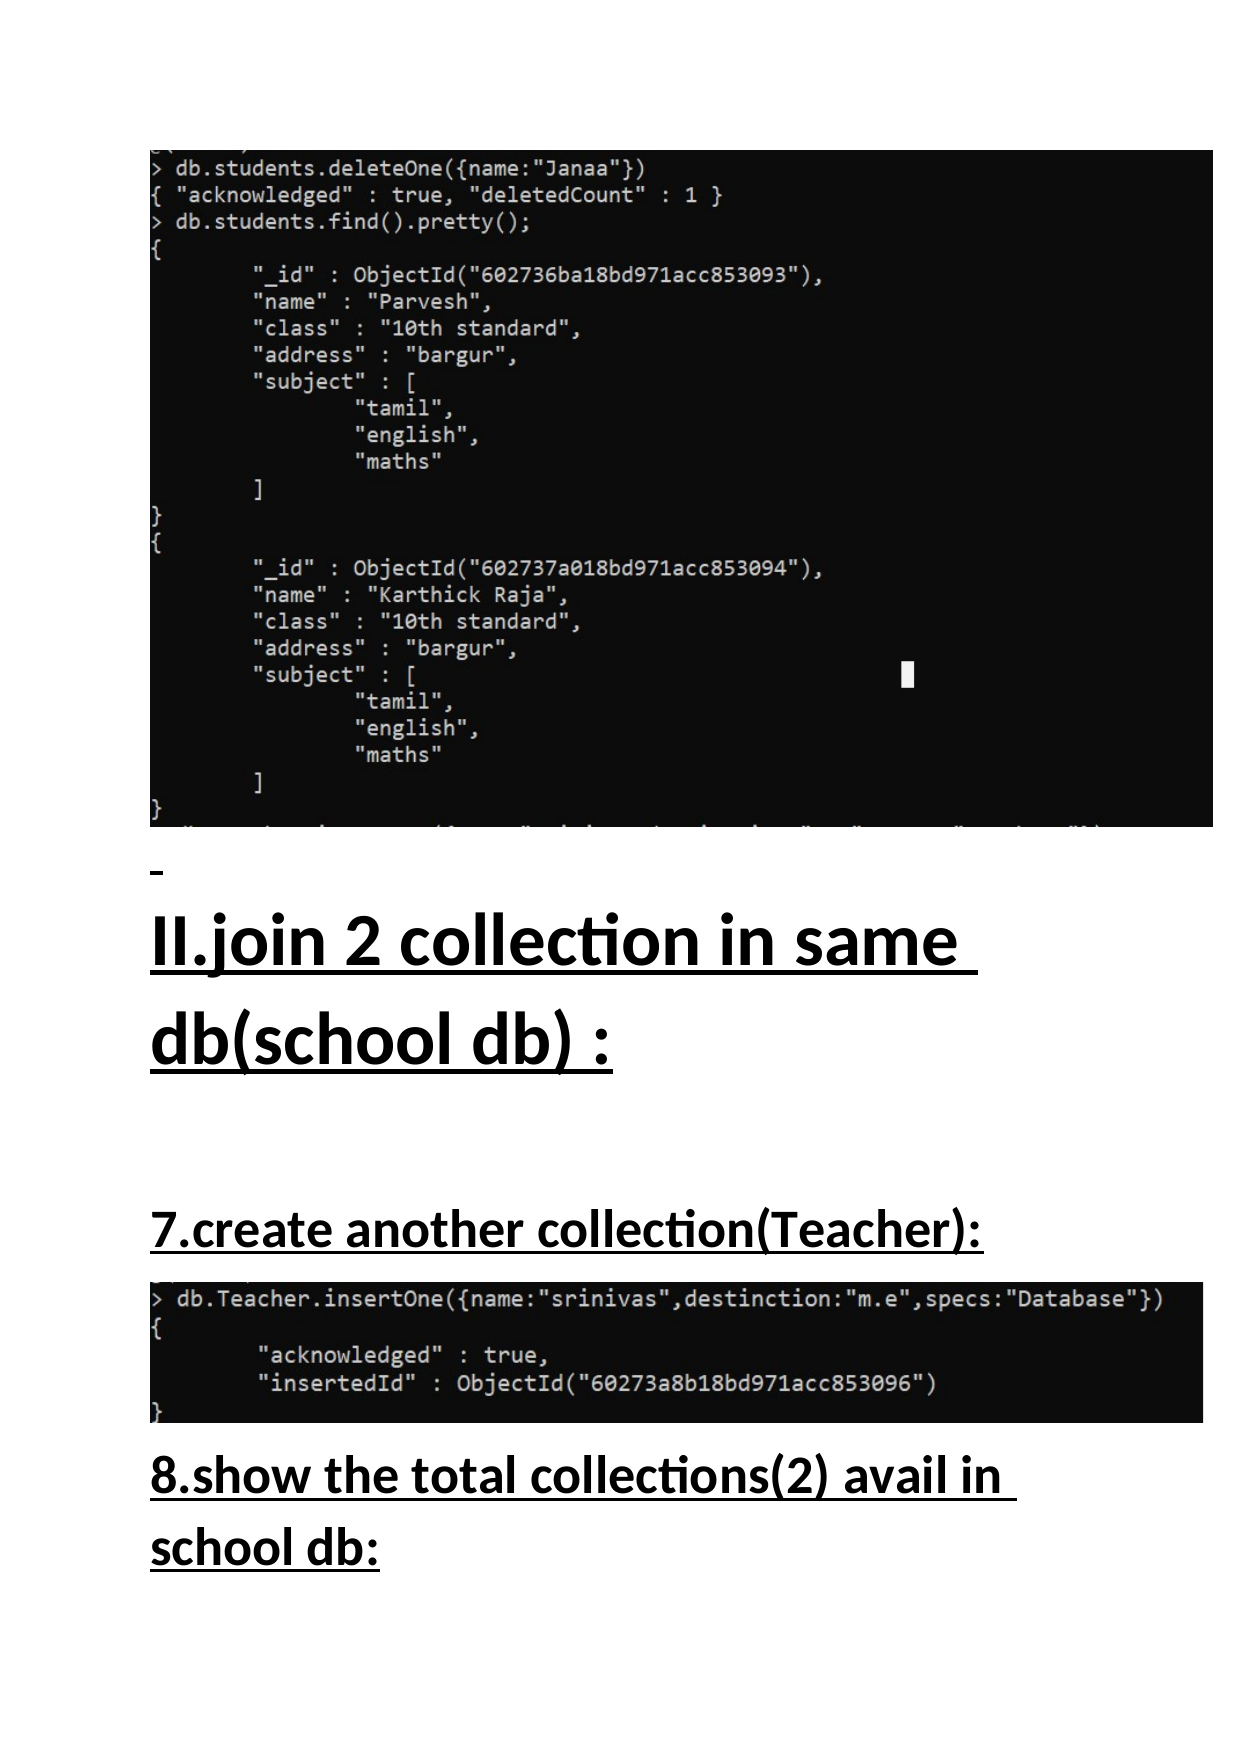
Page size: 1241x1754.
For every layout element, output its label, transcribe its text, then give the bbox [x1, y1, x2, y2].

picture [150, 1282, 1204, 1423]
text 7.create another collection(Teacher): [150, 1195, 1090, 1261]
text II.join 2 collection in same db(school db) : [150, 892, 1090, 1083]
text 8.show the total collections(2) avail in school db: [150, 1441, 1090, 1579]
picture [150, 150, 1213, 827]
